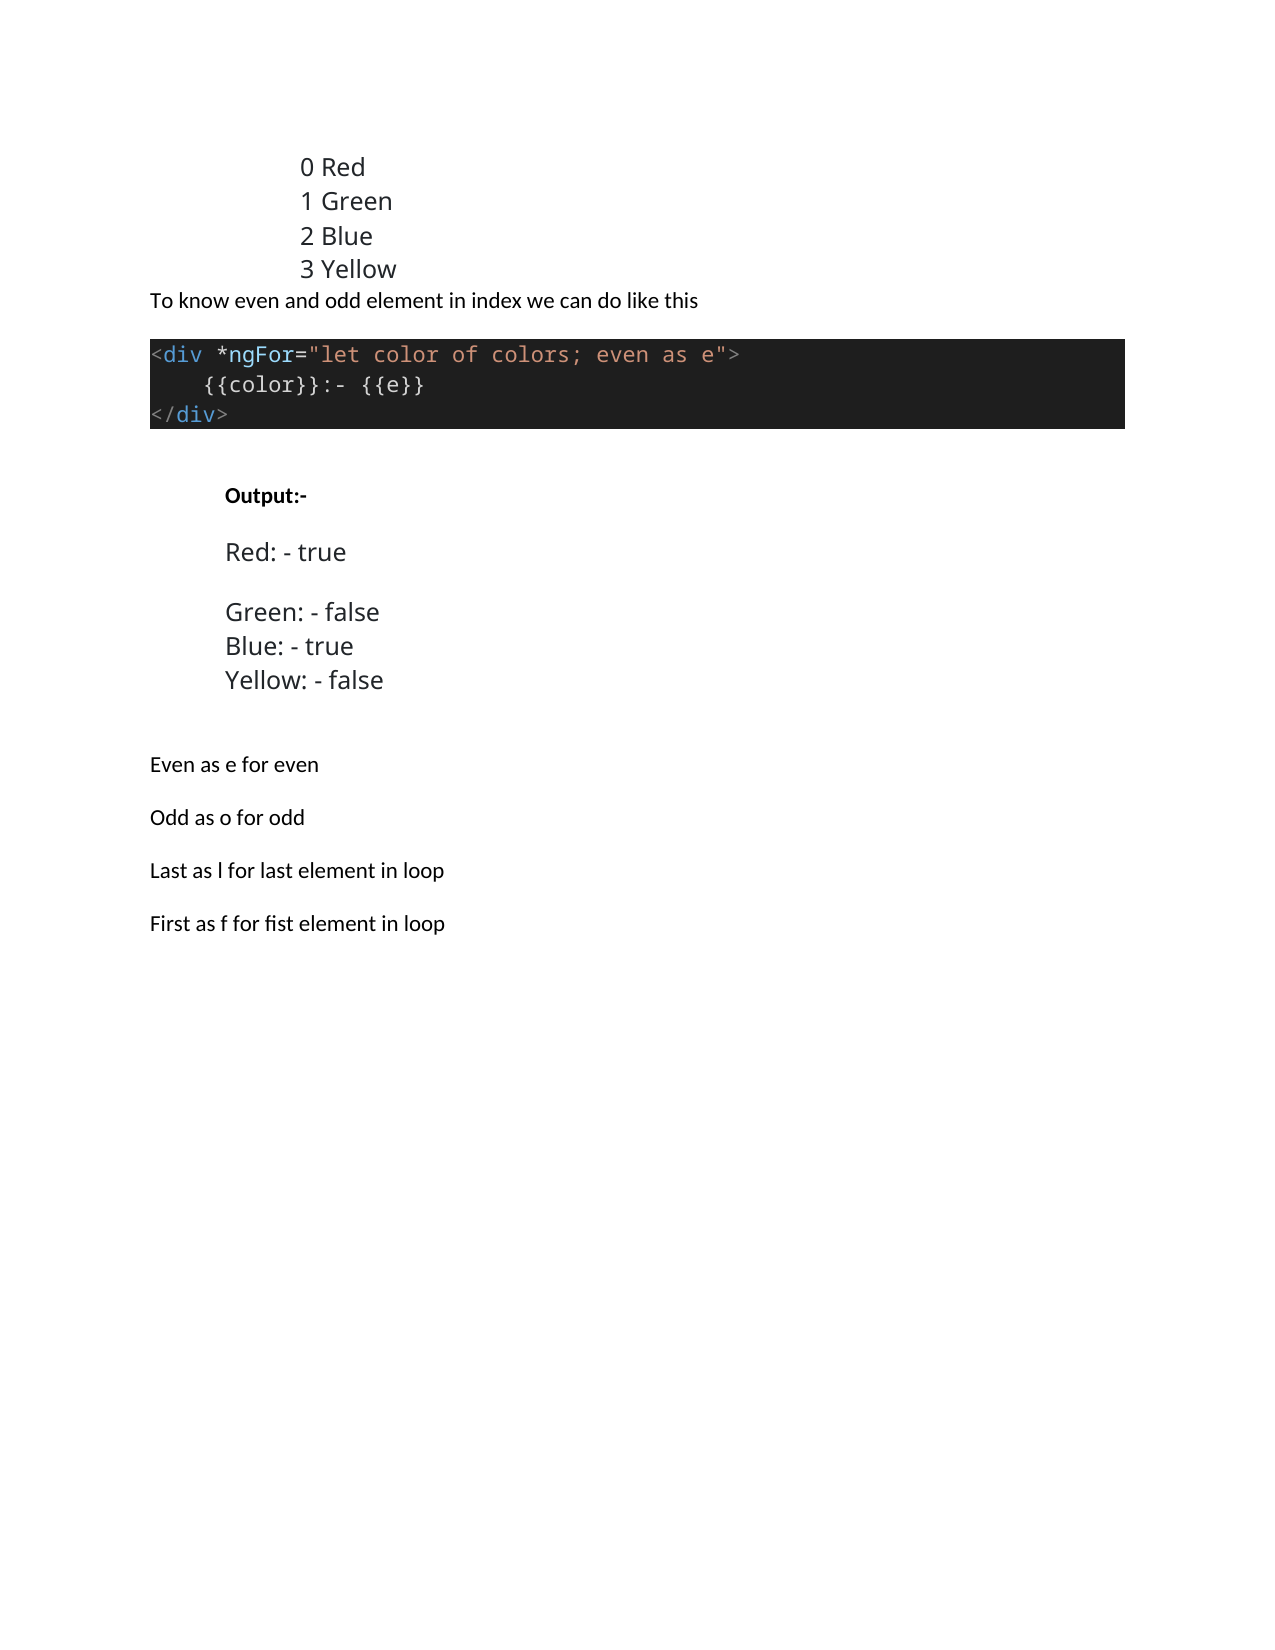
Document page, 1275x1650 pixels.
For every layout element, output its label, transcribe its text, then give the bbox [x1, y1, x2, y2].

text Blue: - true [225, 629, 1125, 663]
text Yellow: - false [225, 663, 1125, 697]
text </div> [150, 399, 1125, 429]
text First as f for fist element in loop [150, 909, 1125, 937]
text 2 Blue [300, 218, 1125, 252]
text 1 Green [300, 184, 1125, 218]
text Last as l for last element in loop [150, 856, 1125, 884]
text 3 Yellow [300, 252, 1125, 286]
text 0 Red [300, 150, 1125, 184]
text Odd as o for odd [150, 803, 1125, 831]
text Red: - true [150, 535, 1125, 569]
text {{color}}:- {{e}} [150, 369, 1125, 399]
text <div *ngFor="let color of colors; even as e"> [150, 339, 1125, 369]
text To know even and odd element in index we can do like this [150, 286, 1125, 314]
text Even as e for even [150, 750, 1125, 778]
text Output:- [150, 482, 1125, 510]
text Green: - false [225, 595, 1125, 629]
